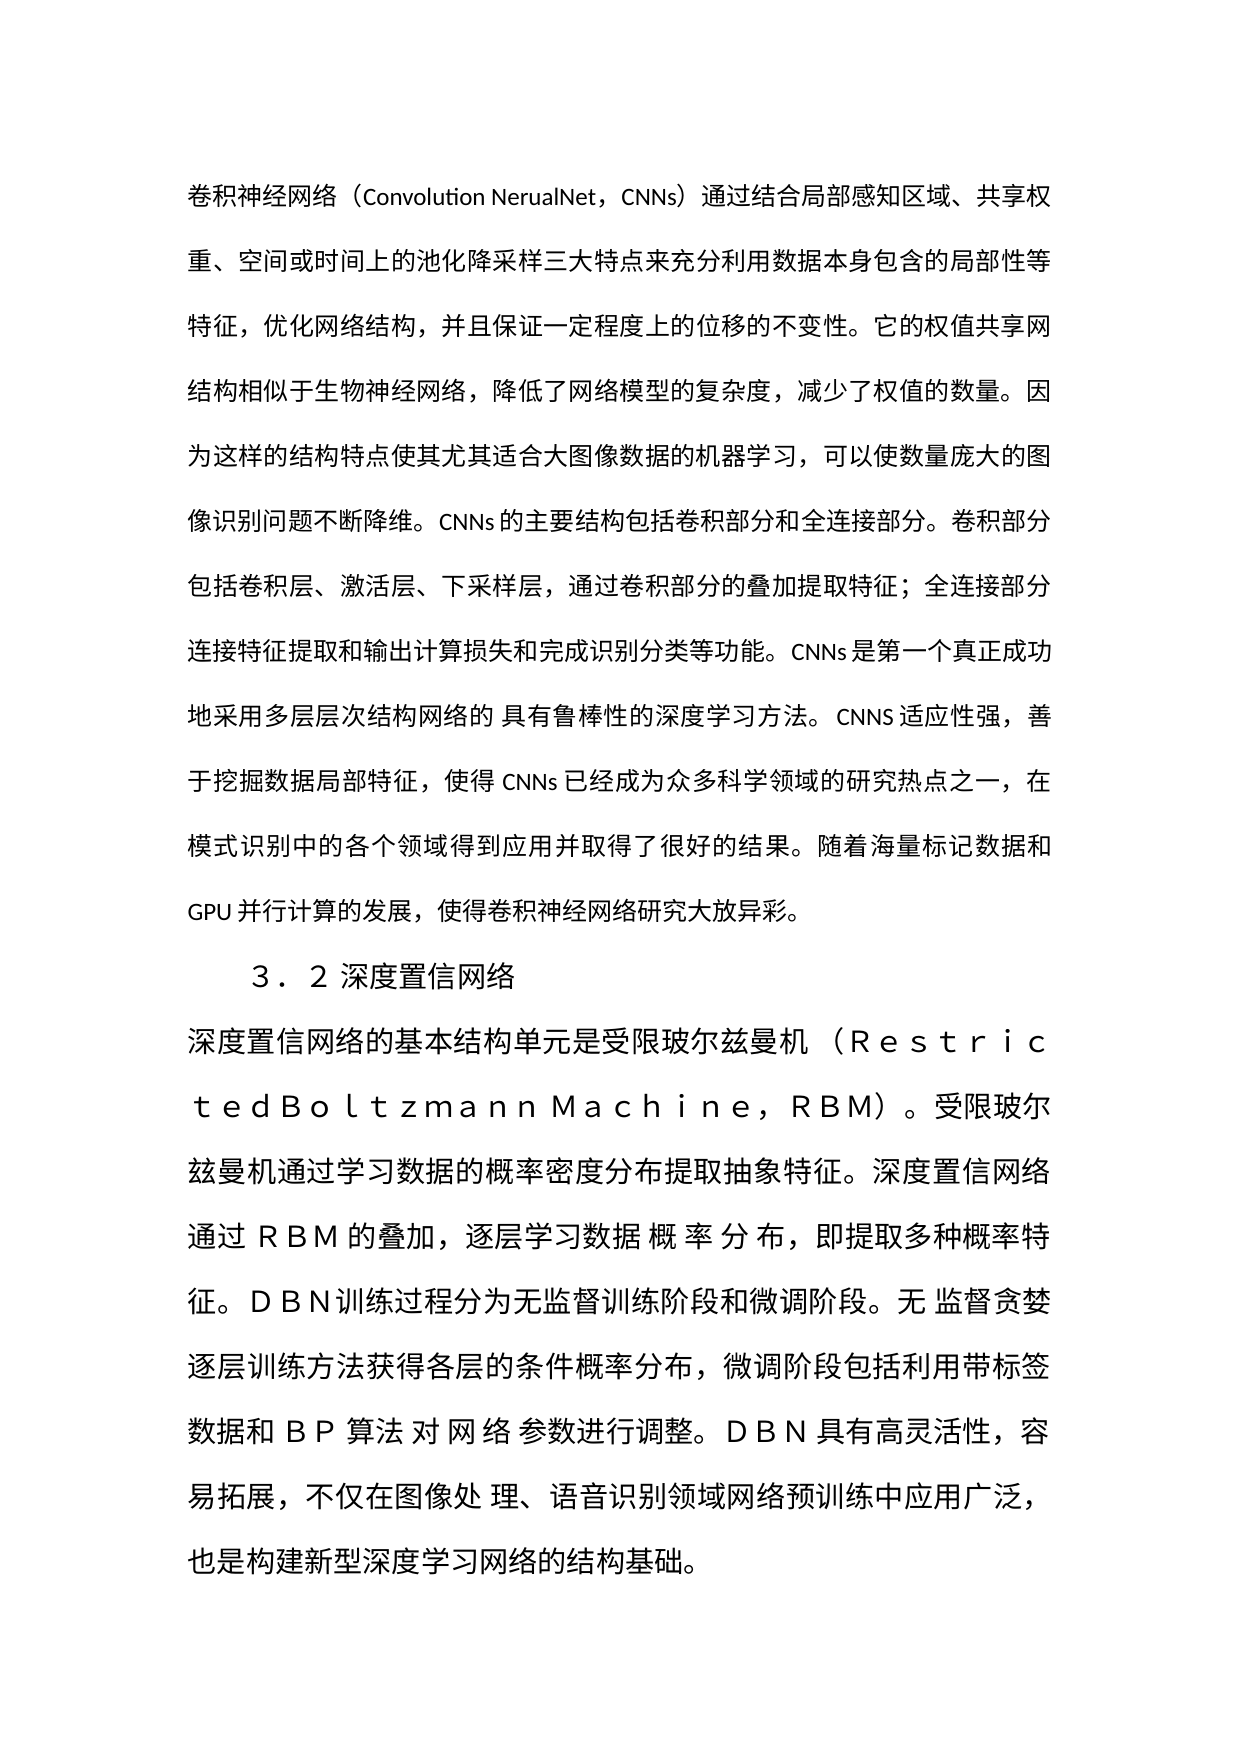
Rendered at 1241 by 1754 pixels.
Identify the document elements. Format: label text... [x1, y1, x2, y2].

text ３．２ 深度置信网络 [187, 942, 1053, 1007]
text 卷积神经网络（Convolution NerualNet，CNNs）通过结合局部感知区域、共享权重、空间或时间上的池化降采样三大特点来充分利用数据本身包含的局部性等特征，优化网络结构，并且保证一定程度上的位移的不变性。它的权值共享网结构相似于生物神经网络，降低了网络模型的复杂度，减少了权值的数量。因为这样的结构特点使其尤其适合大图像数据的机器学习，可以使数量庞大的图像识别问题不断降维。CNNs的主要结构包括卷积部分和全连接部分。卷积部分包括卷积层、激活层、下采样层，通过卷积部分的叠加提取特征；全连接部分连接特征提取和输出计算损失和完成识别分类等功能。CNNs是第一个真正成功地采用多层层次结构网络的 具有鲁棒性的深度学习方法。CNNS适应性强，善于挖掘数据局部特征，使得CNNs已经成为众多科学领域的研究热点之一，在模式识别中的各个领域得到应用并取得了很好的结果。随着海量标记数据和GPU并行计算的发展，使得卷积神经网络研究大放异彩。 [187, 162, 1053, 942]
text 深度置信网络的基本结构单元是受限玻尔兹曼机 （ＲｅｓｔｒｉｃｔｅｄＢｏｌｔｚｍａｎｎ Ｍａｃｈｉｎｅ，ＲＢＭ）。受限玻尔玆曼机通过学习数据的概率密度分布提取抽象特征。深度置信网络通过 ＲＢＭ 的叠加，逐层学习数据 概 率 分 布，即提取多种概率特征。ＤＢＮ训练过程分为无监督训练阶段和微调阶段。无 监督贪婪逐层训练方法获得各层的条件概率分布，微调阶段包括利用带标签数据和 ＢＰ 算法 对 网 络 参数进行调整。ＤＢＮ 具有高灵活性，容易拓展，不仅在图像处 理、语音识别领域网络预训练中应用广泛，也是构建新型深度学习网络的结构基础。 [187, 1007, 1053, 1592]
